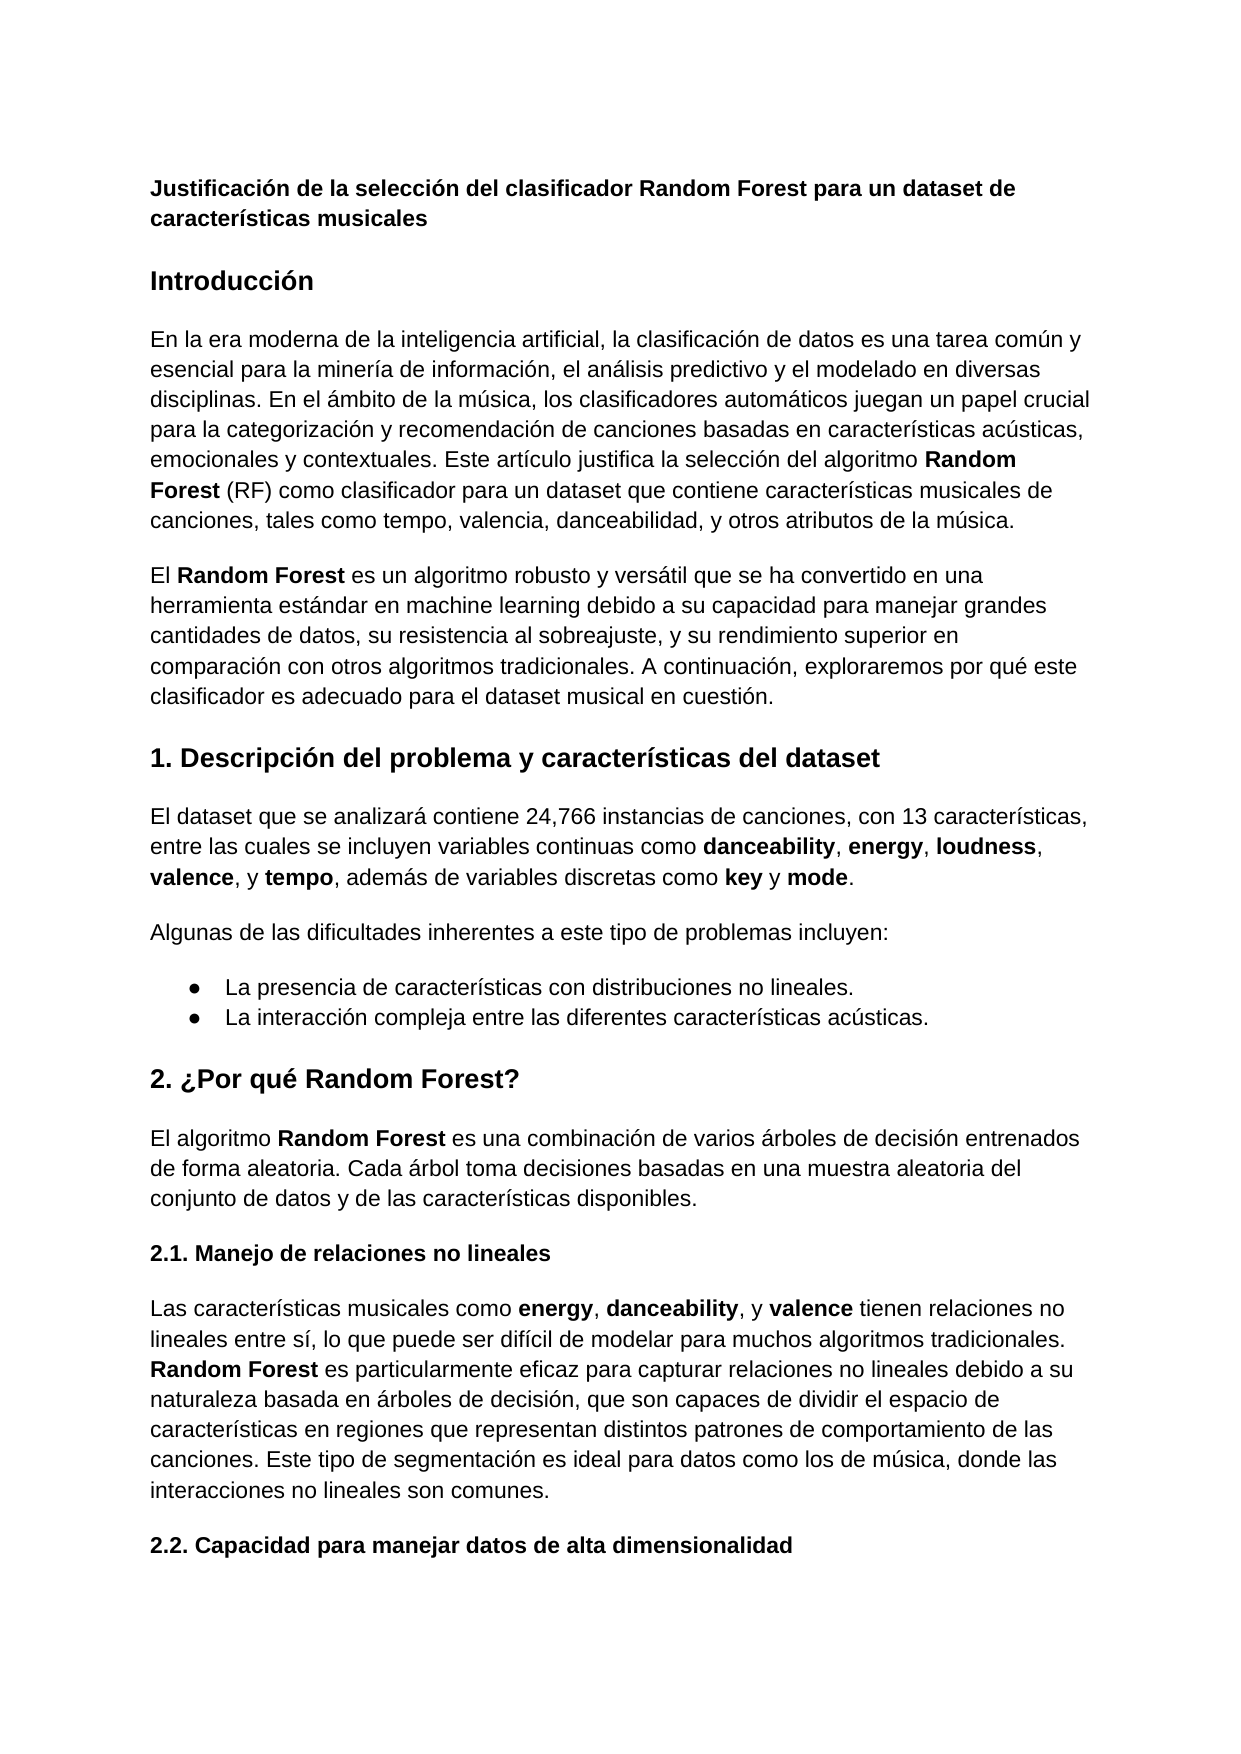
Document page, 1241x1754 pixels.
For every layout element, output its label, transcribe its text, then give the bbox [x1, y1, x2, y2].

text El algoritmo Random Forest es una combinación de varios árboles de decisión entrenados de forma aleatoria. Cada árbol toma decisiones basadas en una muestra aleatoria del conjunto de datos y de las características disponibles. [150, 1124, 1090, 1211]
text Algunas de las dificultades inherentes a este tipo de problemas incluyen: [150, 919, 1090, 945]
text Justificación de la selección del clasificador Random Forest para un dataset de características musicales [150, 175, 1090, 232]
text En la era moderna de la inteligencia artificial, la clasificación de datos es una tarea común y esencial para la minería de información, el análisis predictivo y el modelado en diversas disciplinas. En el ámbito de la música, los clasificadores automáticos juegan un papel crucial para la categorización y recomendación de canciones basadas en características acústicas, emocionales y contextuales. Este artículo justifica la selección del algoritmo Random Forest (RF) como clasificador para un dataset que contiene características musicales de canciones, tales como tempo, valencia, danceabilidad, y otros atributos de la música. [150, 326, 1090, 533]
subtitle Introducción [150, 264, 1090, 296]
subtitle 2.2. Capacidad para manejar datos de alta dimensionalidad [150, 1532, 1090, 1558]
text El Random Forest es un algoritmo robusto y versátil que se ha convertido en una herramienta estándar en machine learning debido a su capacidad para manejar grandes cantidades de datos, su resistencia al sobreajuste, y su rendimiento superior en comparación con otros algoritmos tradicionales. A continuación, exploraremos por qué este clasificador es adecuado para el dataset musical en cuestión. [150, 562, 1090, 709]
subtitle 1. Descripción del problema y características del dataset [150, 742, 1090, 773]
subtitle 2.1. Manejo de relaciones no lineales [150, 1240, 1090, 1266]
subtitle 2. ¿Por qué Random Forest? [150, 1063, 1090, 1095]
list La interacción compleja entre las diferentes características acústicas. [187, 1004, 1090, 1031]
text Las características musicales como energy, danceability, y valence tienen relaciones no lineales entre sí, lo que puede ser difícil de modelar para muchos algoritmos tradicionales. Random Forest es particularmente eficaz para capturar relaciones no lineales debido a su naturaleza basada en árboles de decisión, que son capaces de dividir el espacio de características en regiones que representan distintos patrones de comportamiento de las canciones. Este tipo de segmentación es ideal para datos como los de música, donde las interacciones no lineales son comunes. [150, 1295, 1090, 1503]
list La presencia de características con distribuciones no lineales. [187, 974, 1090, 1000]
text El dataset que se analizará contiene 24,766 instancias de canciones, con 13 características, entre las cuales se incluyen variables continuas como danceability, energy, loudness, valence, y tempo, además de variables discretas como key y mode. [150, 803, 1090, 890]
